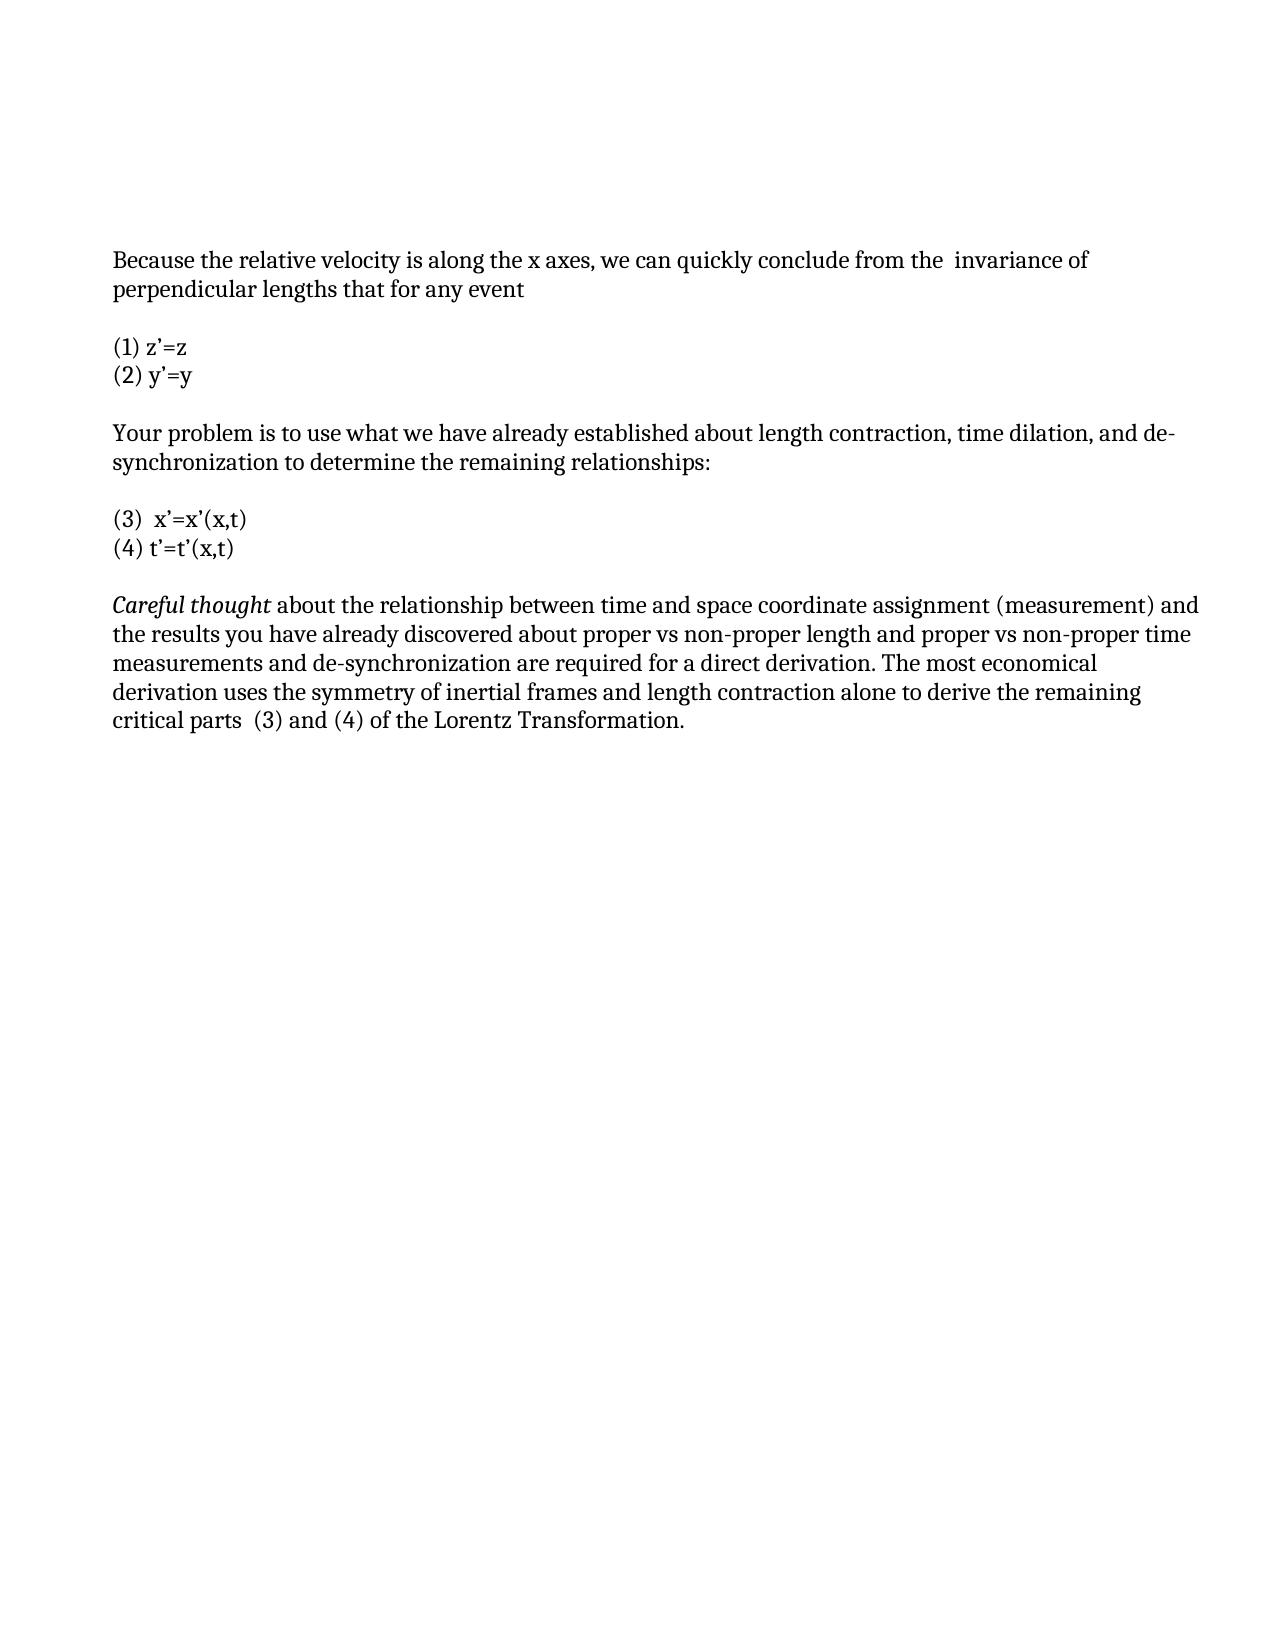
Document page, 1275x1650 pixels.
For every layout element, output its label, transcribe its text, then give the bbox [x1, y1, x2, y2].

text Because the relative velocity is along the x axes, we can quickly conclude from the invariance of perpendicular lengths that for any event [112, 246, 1200, 304]
text Your problem is to use what we have already established about length contraction, time dilation, and de-synchronization to determine the remaining relationships: [112, 419, 1200, 476]
text (3) x’=x’(x,t) [112, 505, 1200, 534]
text (2) y’=y [112, 361, 1200, 390]
text (1) z’=z [112, 332, 1200, 361]
text Careful thought about the relationship between time and space coordinate assignment (measurement) and the results you have already discovered about proper vs non-proper length and proper vs non-proper time measurements and de-synchronization are required for a direct derivation. The most economical derivation uses the symmetry of inertial frames and length contraction alone to derive the remaining critical parts (3) and (4) of the Lorentz Transformation. [112, 591, 1200, 735]
text (4) t’=t’(x,t) [112, 534, 1200, 562]
